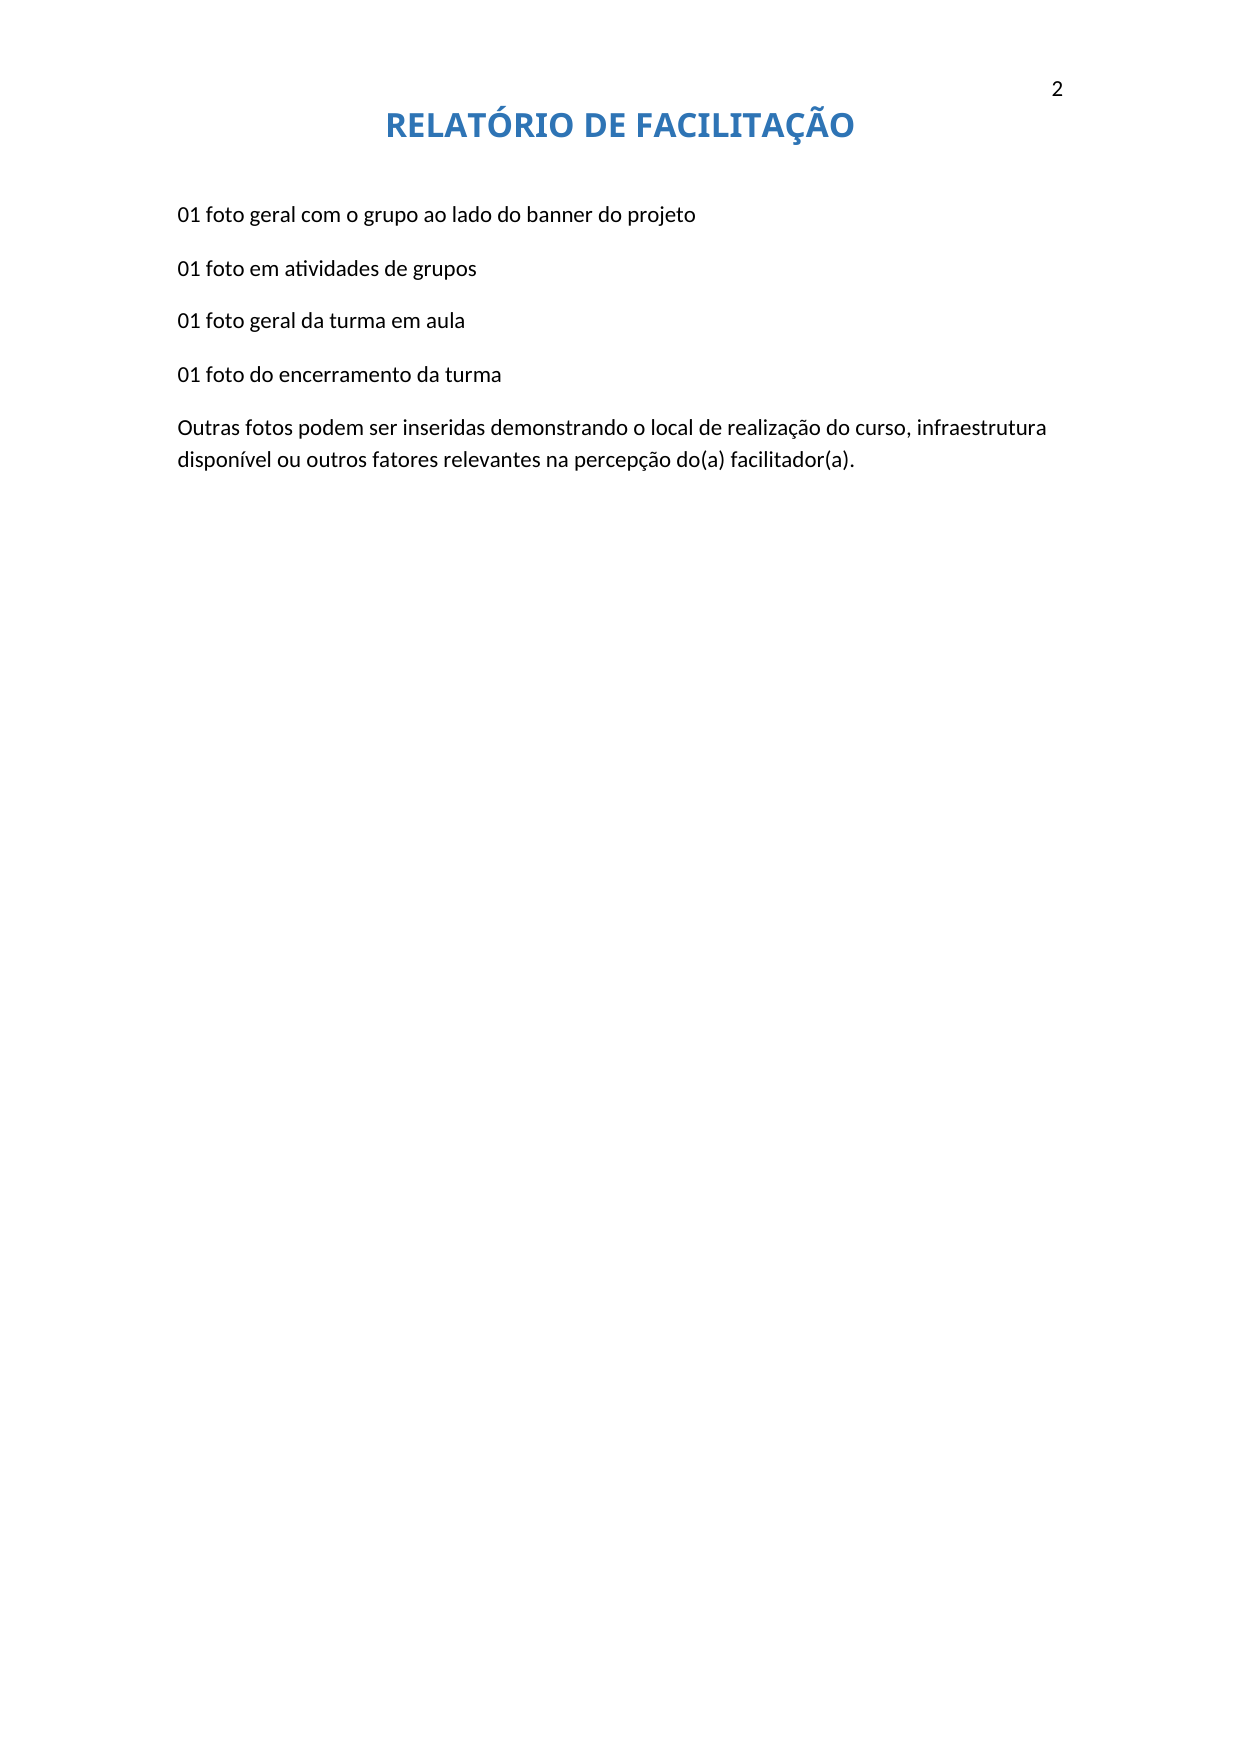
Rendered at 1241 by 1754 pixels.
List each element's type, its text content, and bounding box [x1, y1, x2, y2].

text 01 foto em atividades de grupos [177, 254, 1063, 282]
text 01 foto do encerramento da turma [177, 360, 1063, 388]
text Outras fotos podem ser inseridas demonstrando o local de realização do curso, infraestrutura disponível ou outros fatores relevantes na percepção do(a) facilitador(a). [177, 413, 1063, 473]
text 01 foto geral da turma em aula [177, 307, 1063, 335]
text 01 foto geral com o grupo ao lado do banner do projeto [177, 201, 1063, 229]
